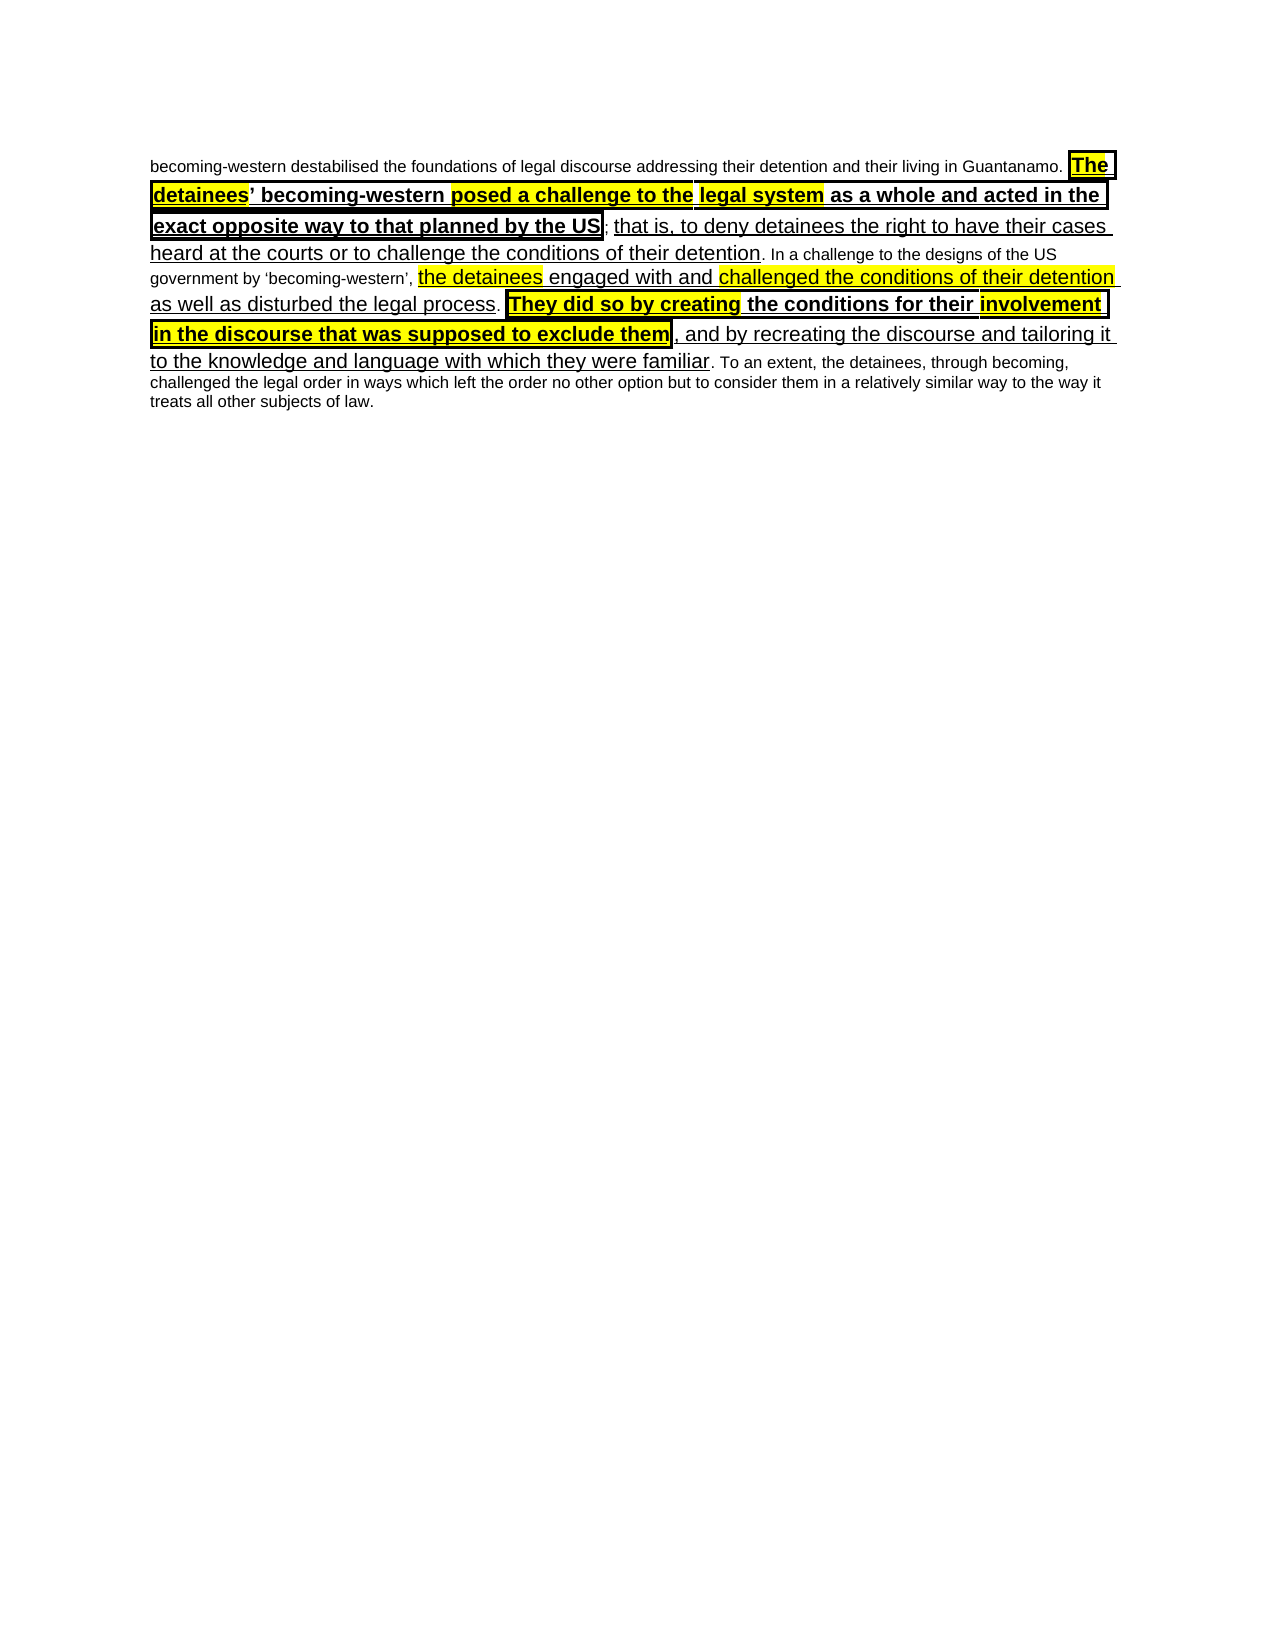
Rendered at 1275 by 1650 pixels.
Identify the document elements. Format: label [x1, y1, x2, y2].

text [150, 150, 1125, 411]
